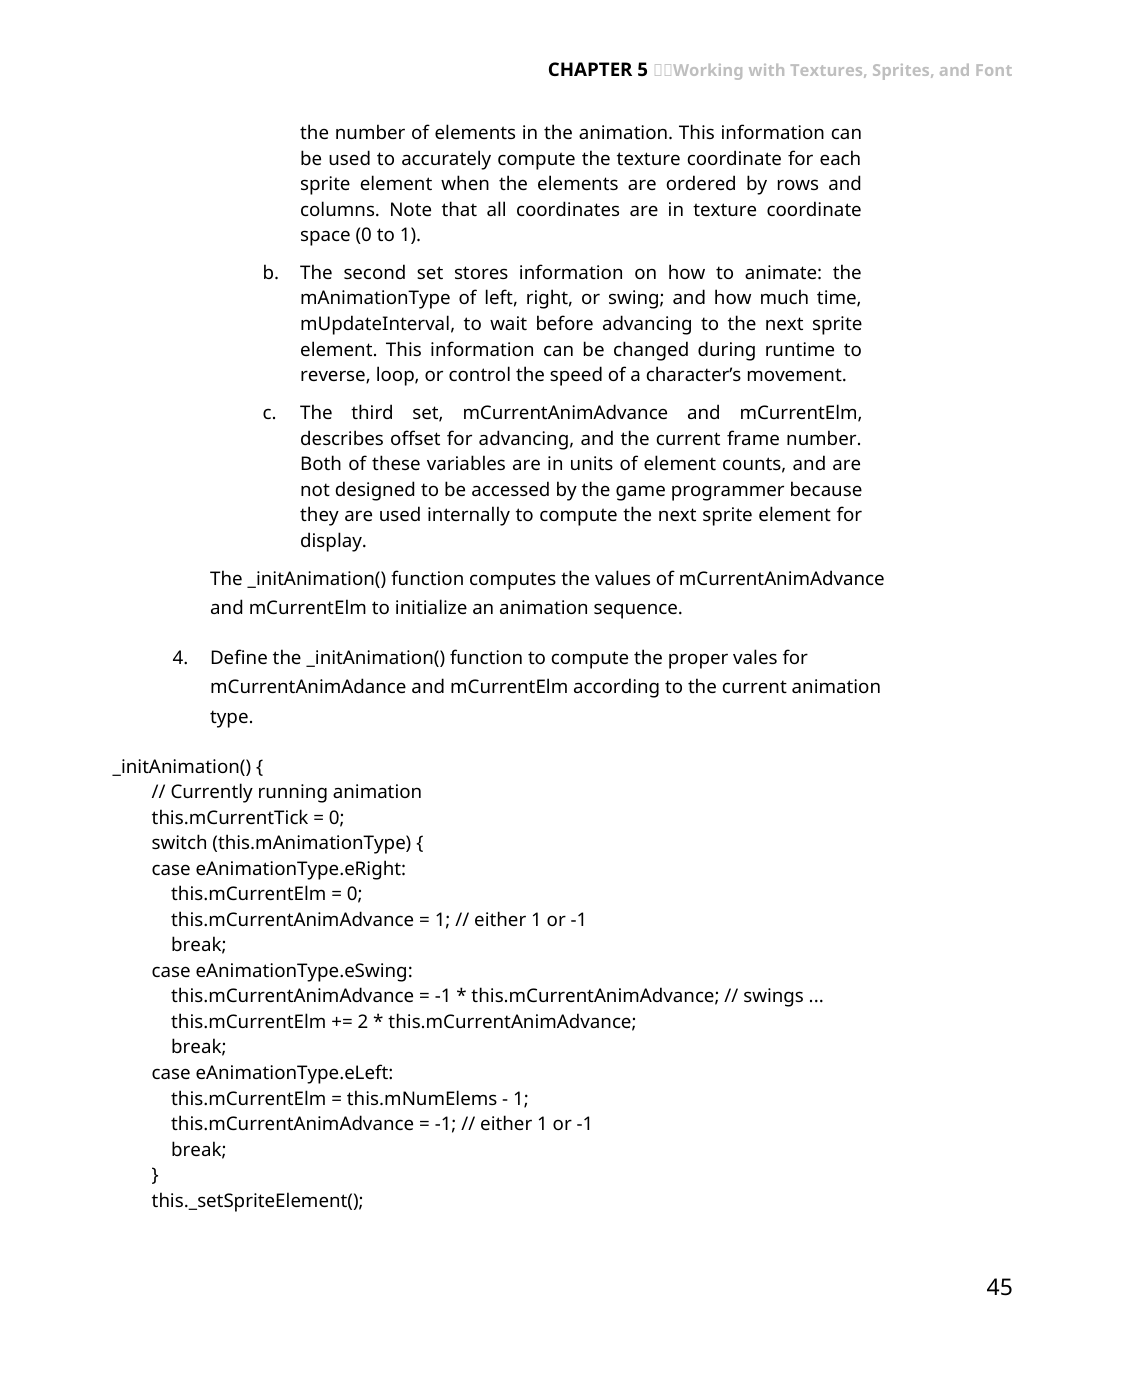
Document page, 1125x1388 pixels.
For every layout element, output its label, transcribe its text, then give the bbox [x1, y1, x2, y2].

text this.mCurrentAnimAdvance = -1; // either 1 or -1 [112, 1110, 1012, 1136]
text this._setSpriteElement(); [112, 1187, 1012, 1212]
text _initAnimation() { [112, 753, 1012, 779]
text this.mCurrentElm = 0; [112, 881, 1012, 906]
text case eAnimationType.eRight: [112, 855, 1012, 881]
text break; [112, 1136, 1012, 1161]
text case eAnimationType.eSwing: [112, 957, 1012, 983]
text switch (this.mAnimationType) { [112, 830, 1012, 855]
text break; [112, 932, 1012, 957]
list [262, 119, 862, 247]
text this.mCurrentTick = 0; [112, 804, 1012, 830]
text break; [112, 1034, 1012, 1059]
list Define the _initAnimation() function to compute the proper vales for mCurrentAnimAdance and mCurrentElm according to the current animation type. [172, 644, 892, 728]
text this.mCurrentAnimAdvance = -1 * this.mCurrentAnimAdvance; // swings ... [112, 983, 1012, 1008]
text case eAnimationType.eLeft: [112, 1059, 1012, 1085]
text this.mCurrentElm = this.mNumElems - 1; [112, 1085, 1012, 1110]
text } [112, 1161, 1012, 1187]
list The _initAnimation() function computes the values of mCurrentAnimAdvance and mCurrentElm to initialize an animation sequence. [210, 565, 892, 620]
text // Currently running animation [112, 779, 1012, 804]
text this.mCurrentElm += 2 * this.mCurrentAnimAdvance; [112, 1008, 1012, 1034]
text this.mCurrentAnimAdvance = 1; // either 1 or -1 [112, 906, 1012, 932]
list The third set, mCurrentAnimAdvance and mCurrentElm, describes offset for advancing, and the current frame number. Both of these variables are in units of element counts, and are not designed to be accessed by the game programmer because they are used internally to compute the next sprite element for display. [262, 399, 862, 553]
list The second set stores information on how to animate: the mAnimationType of left, right, or swing; and how much time, mUpdateInterval, to wait before advancing to the next sprite element. This information can be changed during runtime to reverse, loop, or control the speed of a character’s movement. [262, 259, 862, 387]
